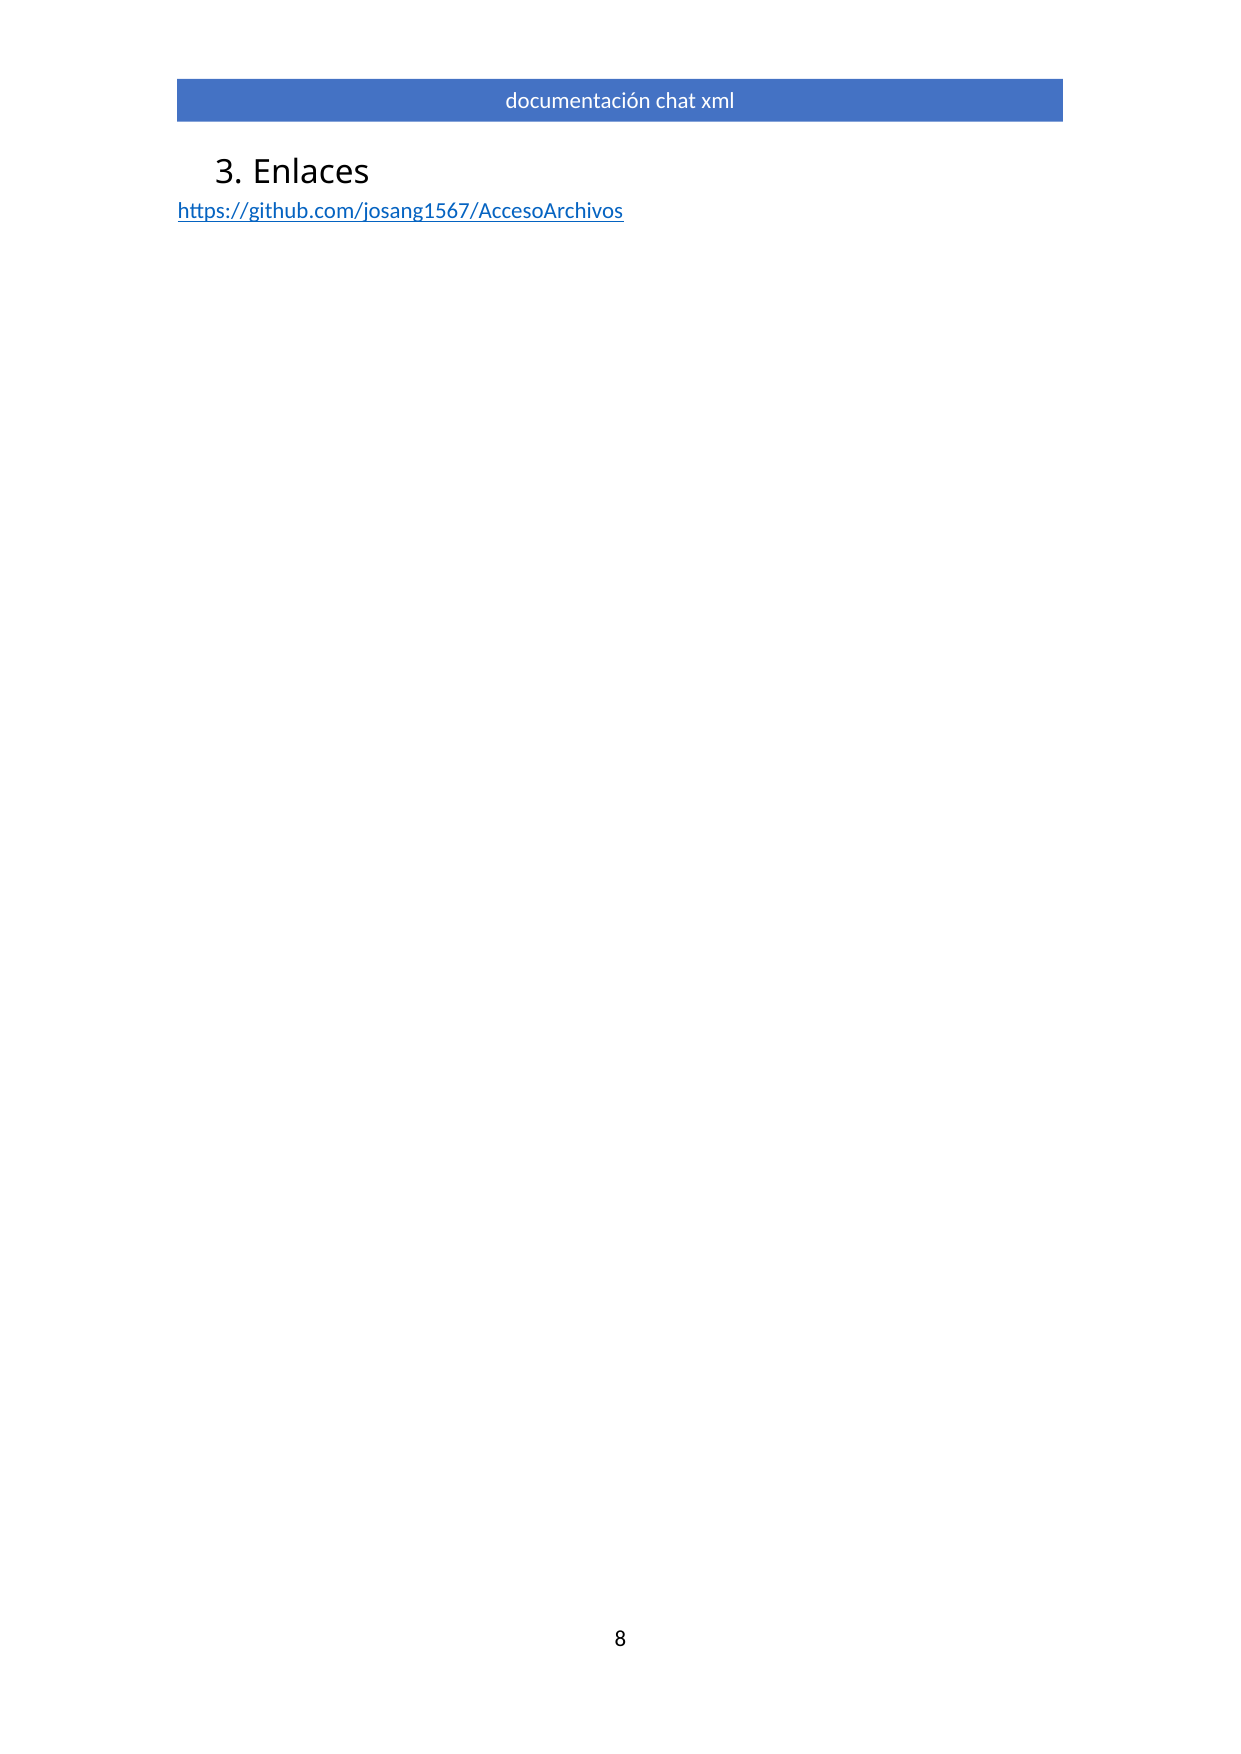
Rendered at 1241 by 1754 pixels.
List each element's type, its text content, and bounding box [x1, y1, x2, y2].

subtitle Enlaces [215, 148, 1063, 193]
text https://github.com/josang1567/AccesoArchivos [177, 197, 1063, 224]
